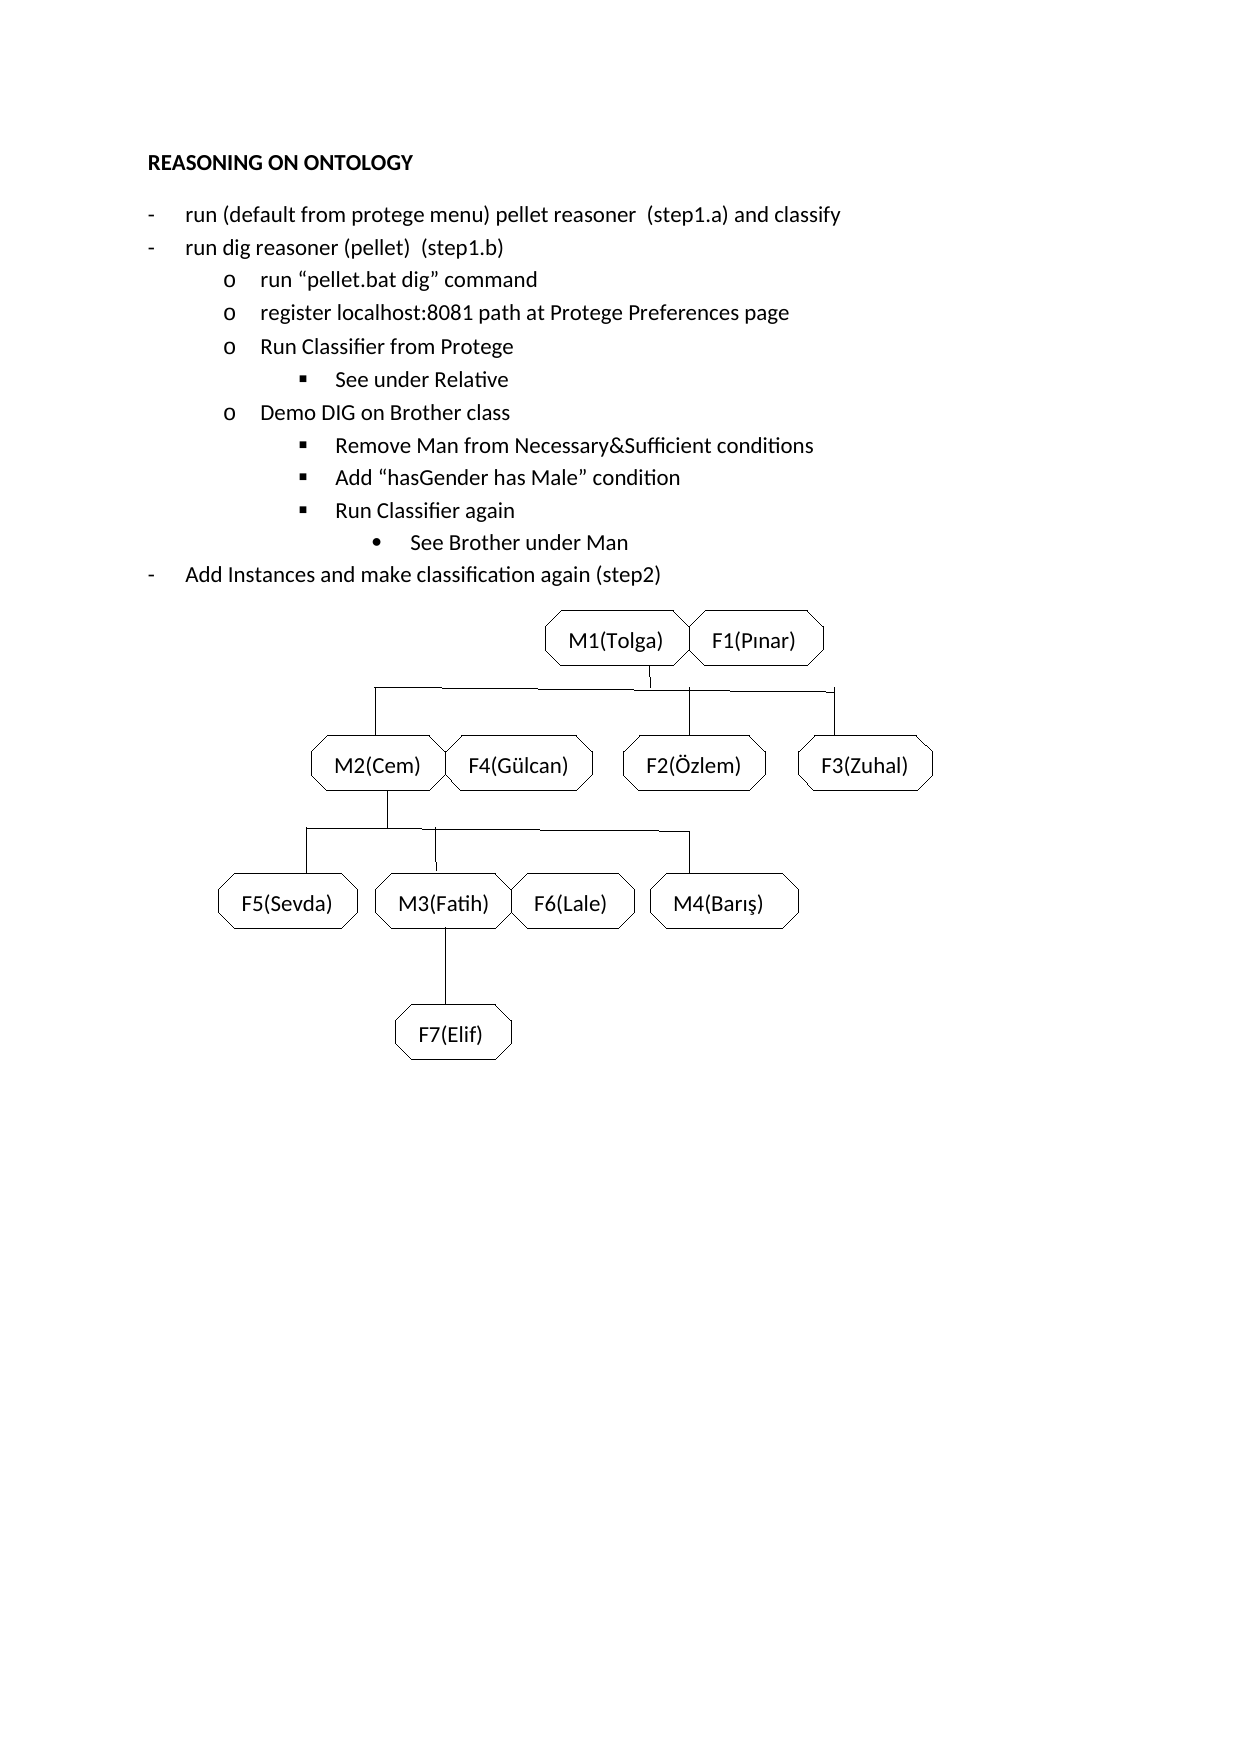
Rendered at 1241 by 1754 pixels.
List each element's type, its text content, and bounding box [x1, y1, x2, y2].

list Add Instances and make classification again (step2) [148, 560, 1093, 588]
text REASONING ON ONTOLOGY [148, 148, 1093, 176]
list See Brother under Man [373, 528, 1093, 556]
list Run Classifier again [298, 496, 1093, 524]
list run (default from protege menu) pellet reasoner (step1.a) and classify [148, 201, 1093, 229]
list run “pellet.bat dig” command [223, 265, 1093, 294]
list Demo DIG on Brother class [223, 398, 1093, 427]
list See under Relative [298, 366, 1093, 394]
list register localhost:8081 path at Protege Preferences page [223, 298, 1093, 328]
list Run Classifier from Protege [223, 332, 1093, 361]
list Remove Man from Necessary&Sufficient conditions [298, 431, 1093, 459]
list run dig reasoner (pellet) (step1.b) [148, 233, 1093, 261]
list Add “hasGender has Male” condition [298, 463, 1093, 492]
